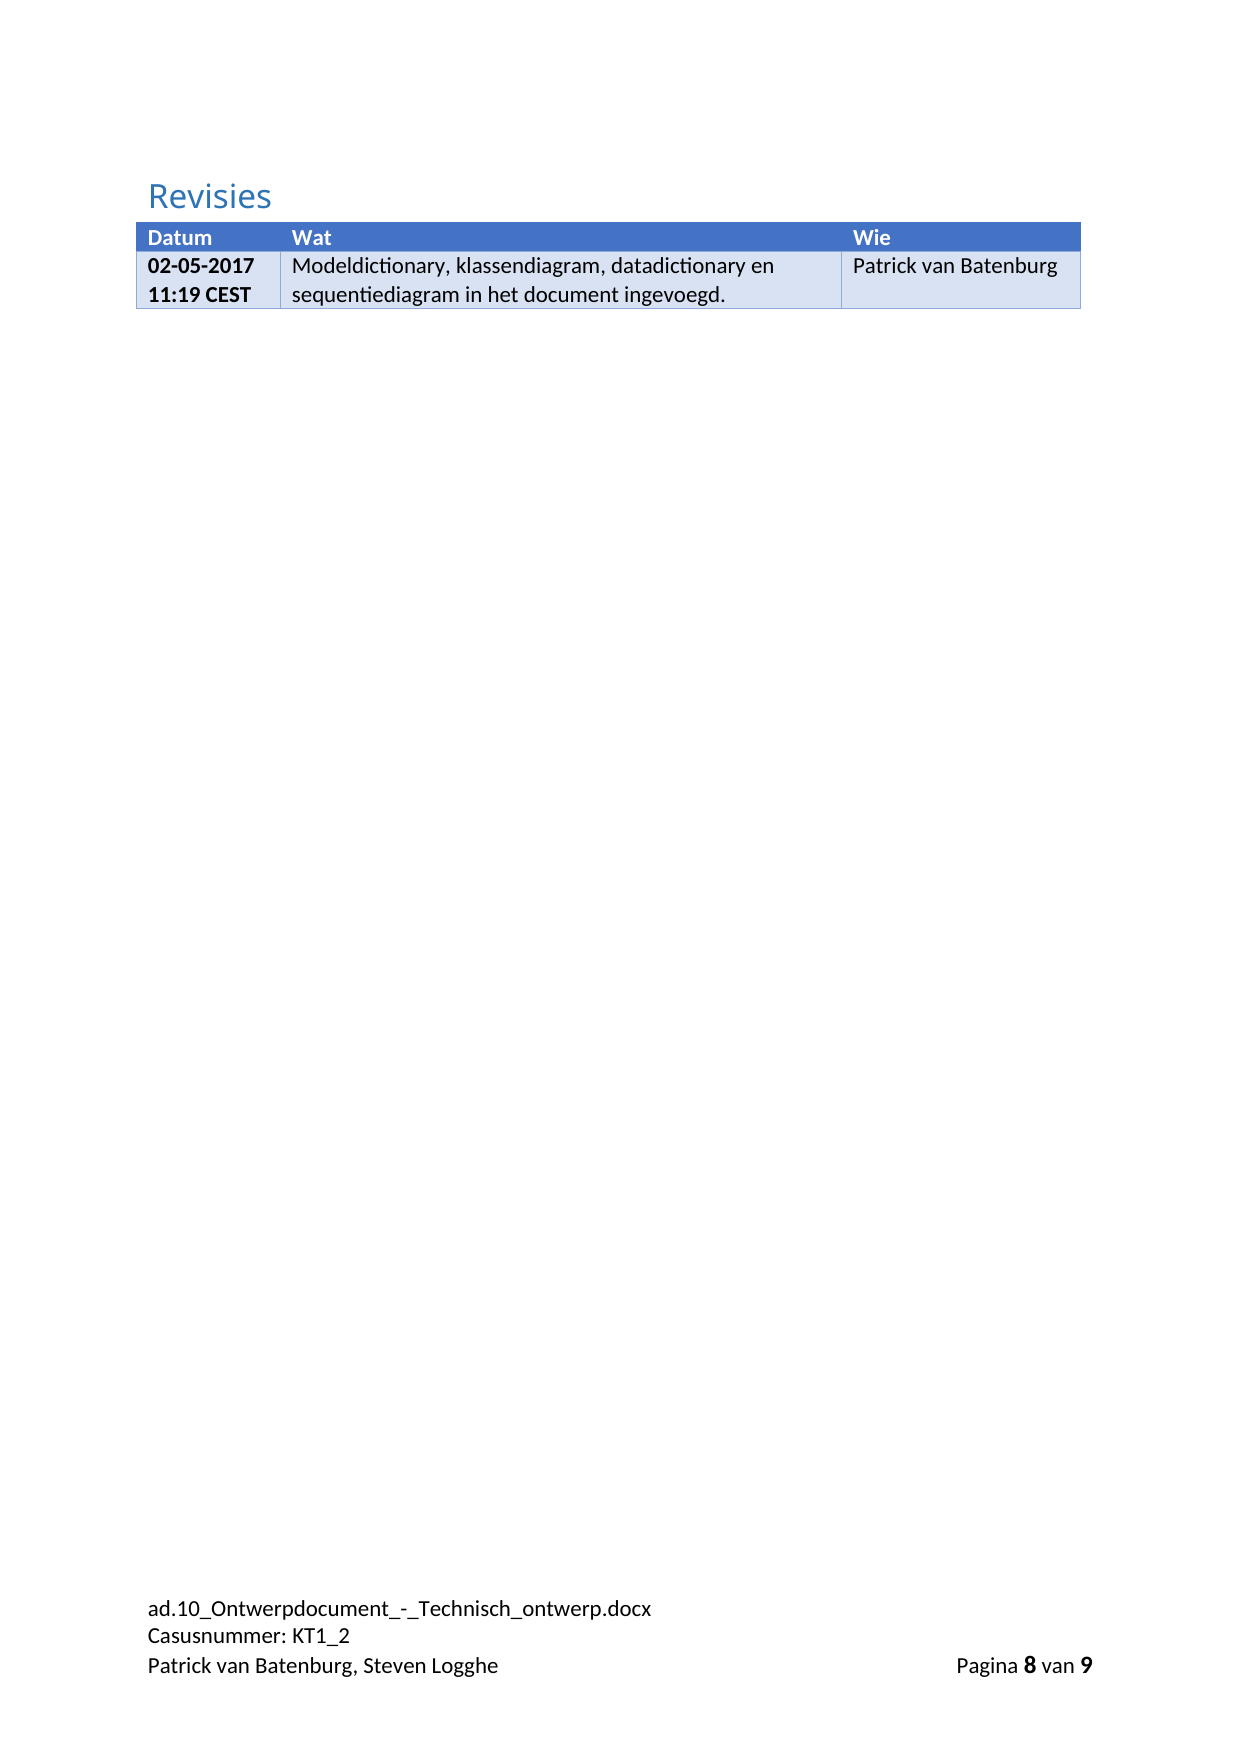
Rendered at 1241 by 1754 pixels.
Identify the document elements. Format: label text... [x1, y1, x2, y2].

table_cell Patrick van Batenburg [842, 252, 1080, 308]
table_cell Modeldictionary, klassendiagram, datadictionary en sequentiediagram in het document ingevoegd. [281, 252, 841, 308]
table_header Datum [137, 223, 280, 251]
table_cell 02-05-2017 11:19 CEST [137, 252, 280, 308]
table_header Wie [842, 223, 1080, 251]
table_header Wat [281, 223, 841, 251]
subtitle Revisies [148, 173, 1093, 218]
